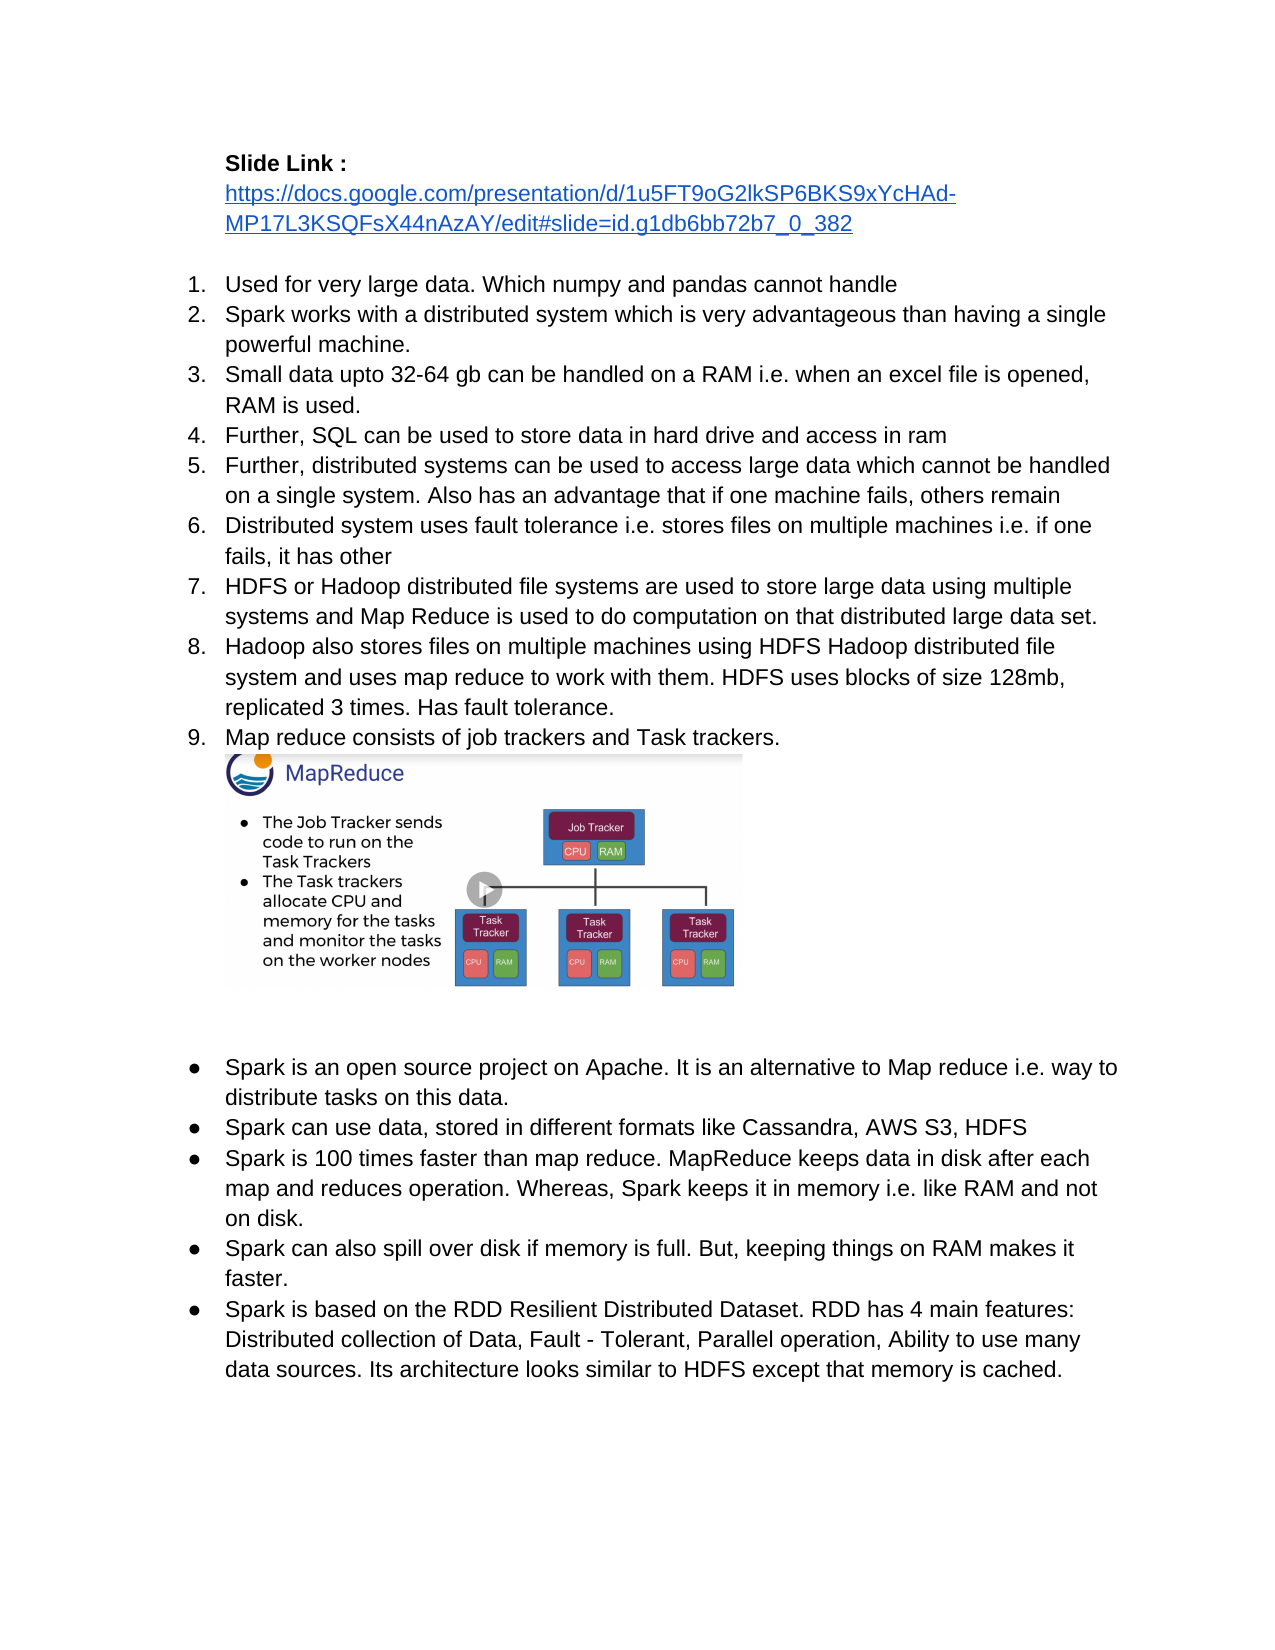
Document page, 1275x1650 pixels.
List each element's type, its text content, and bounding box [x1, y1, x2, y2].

picture [225, 754, 743, 990]
list Distributed system uses fault tolerance i.e. stores files on multiple machines i.e. if one fails, it has other [187, 512, 1125, 569]
list HDFS or Hadoop distributed file systems are used to store large data using multiple systems and Map Reduce is used to do computation on that distributed large data set. [187, 573, 1125, 629]
list Spark can use data, stored in different formats like Cassandra, AWS S3, HDFS [187, 1114, 1125, 1141]
list Further, SQL can be used to store data in hard drive and access in ram [187, 422, 1125, 448]
list Spark is based on the RDD Resilient Distributed Dataset. RDD has 4 main features: Distributed collection of Data, Fault - Tolerant, Parallel operation, Ability to use many data sources. Its architecture looks similar to HDFS except that memory is cached. [187, 1296, 1125, 1382]
text Slide Link : [225, 150, 1125, 176]
list Used for very large data. Which numpy and pandas cannot handle [187, 271, 1125, 297]
list Small data upto 32-64 gb can be handled on a RAM i.e. when an excel file is opened, RAM is used. [187, 361, 1125, 418]
list Spark can also spill over disk if memory is full. But, keeping things on RAM makes it faster. [187, 1235, 1125, 1292]
list Spark works with a distributed system which is very advantageous than having a single powerful machine. [187, 301, 1125, 358]
text https://docs.google.com/presentation/d/1u5FT9oG2lkSP6BKS9xYcHAd-MP17L3KSQFsX44nAzAY/edit#slide=id.g1db6bb72b7_0_382 [225, 180, 1125, 237]
list Spark is an open source project on Apache. It is an alternative to Map reduce i.e. way to distribute tasks on this data. [187, 1054, 1125, 1111]
list Hadoop also stores files on multiple machines using HDFS Hadoop distributed file system and uses map reduce to work with them. HDFS uses blocks of size 128mb, replicated 3 times. Has fault tolerance. [187, 633, 1125, 720]
list Spark is 100 times faster than map reduce. MapReduce keeps data in disk after each map and reduces operation. Whereas, Spark keeps it in memory i.e. like RAM and not on disk. [187, 1144, 1125, 1231]
list Further, distributed systems can be used to access large data which cannot be handled on a single system. Also has an advantage that if one machine fails, others remain [187, 452, 1125, 509]
